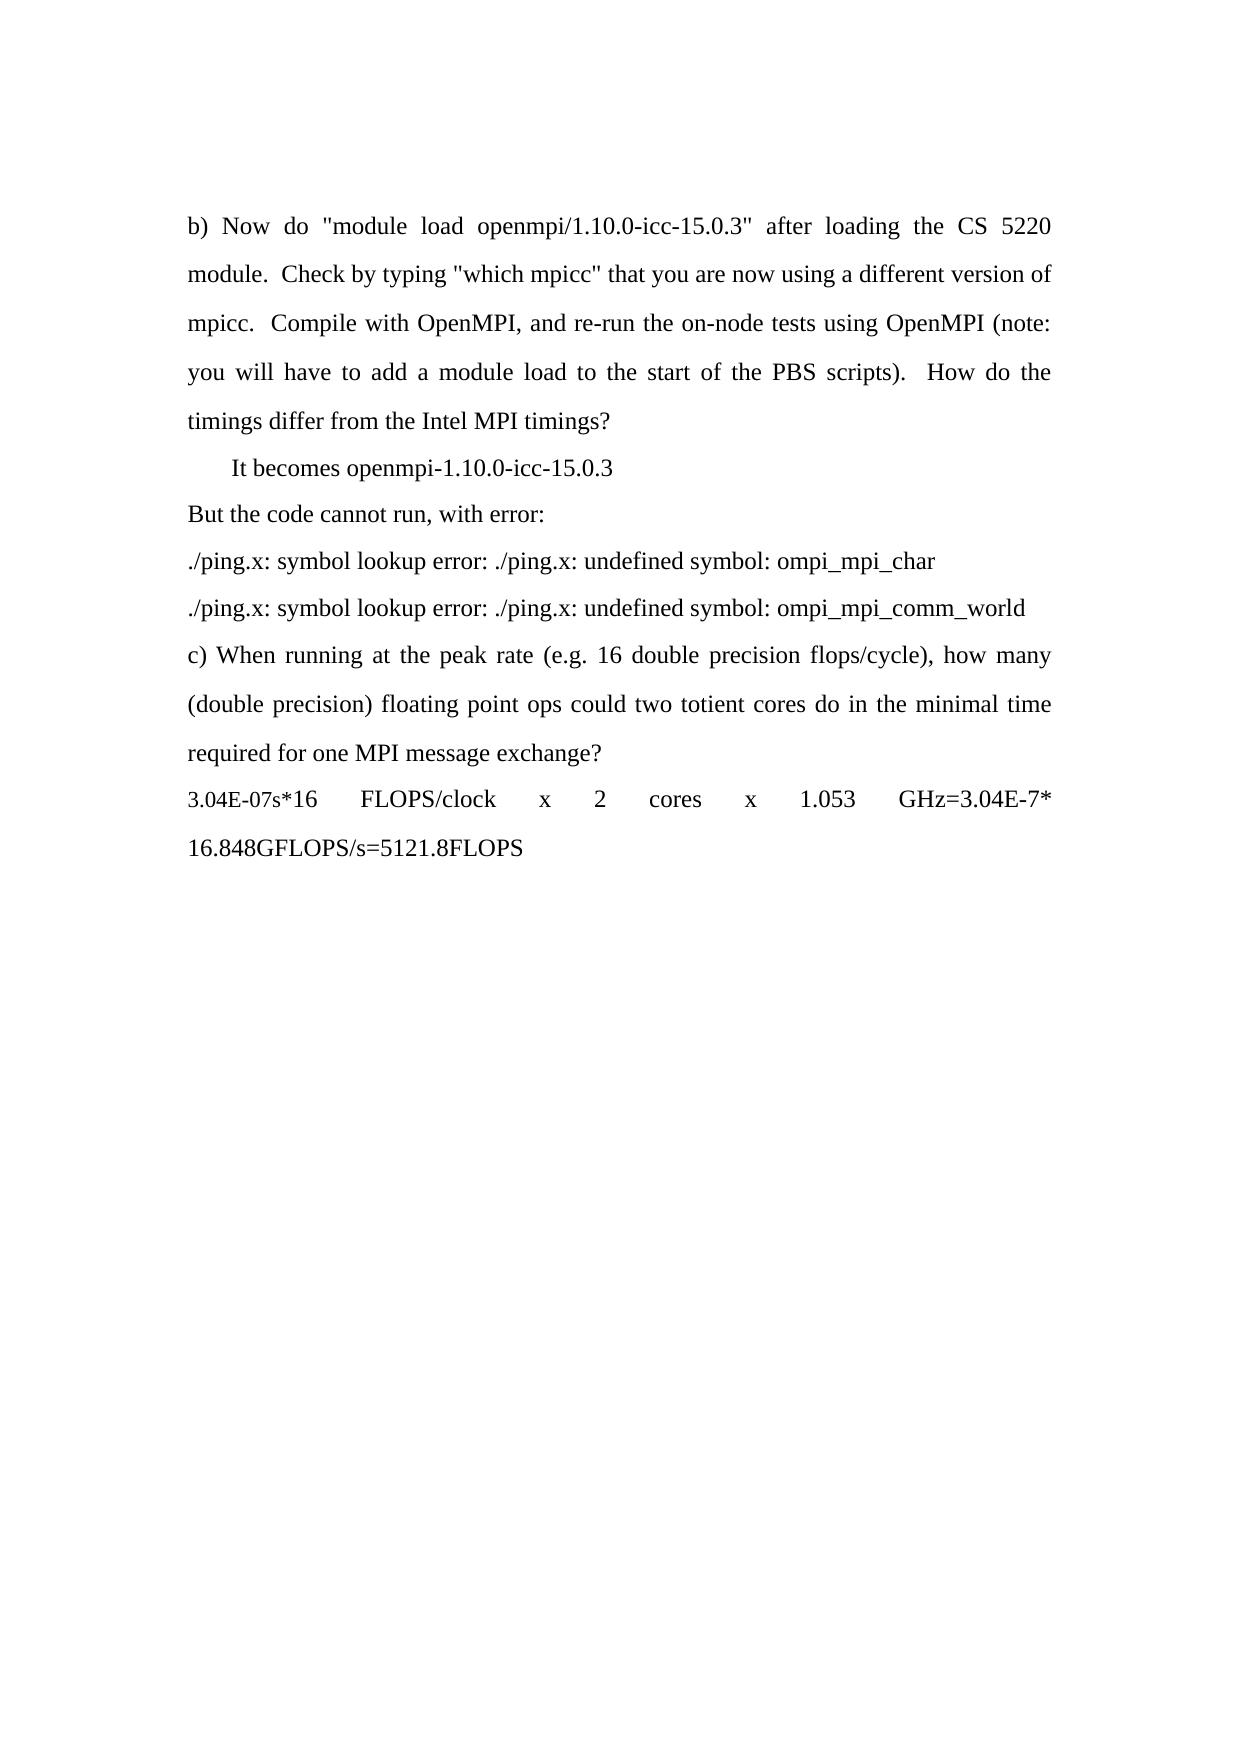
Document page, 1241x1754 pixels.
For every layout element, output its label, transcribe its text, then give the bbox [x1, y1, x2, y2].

text b) Now do "module load openmpi/1.10.0-icc-15.0.3" after loading the CS 5220 module. Check by typing "which mpicc" that you are now using a different version of mpicc. Compile with OpenMPI, and re-run the on-node tests using OpenMPI (note: you will have to add a module load to the start of the PBS scripts). How do the timings differ from the Intel MPI timings? [187, 209, 1053, 436]
text c) When running at the peak rate (e.g. 16 double precision flops/cycle), how many (double precision) floating point ops could two totient cores do in the minimal time required for one MPI message exchange? [187, 638, 1053, 768]
text ./ping.x: symbol lookup error: ./ping.x: undefined symbol: ompi_mpi_char [187, 544, 1053, 577]
text But the code cannot run, with error: [187, 498, 1053, 530]
text It becomes openmpi-1.10.0-icc-15.0.3 [187, 451, 1053, 483]
text 3.04E-07s*16 FLOPS/clock x 2 cores x 1.053 GHz=3.04E-7* 16.848GFLOPS/s=5121.8FLOPS [187, 783, 1053, 864]
text ./ping.x: symbol lookup error: ./ping.x: undefined symbol: ompi_mpi_comm_world [187, 591, 1053, 624]
